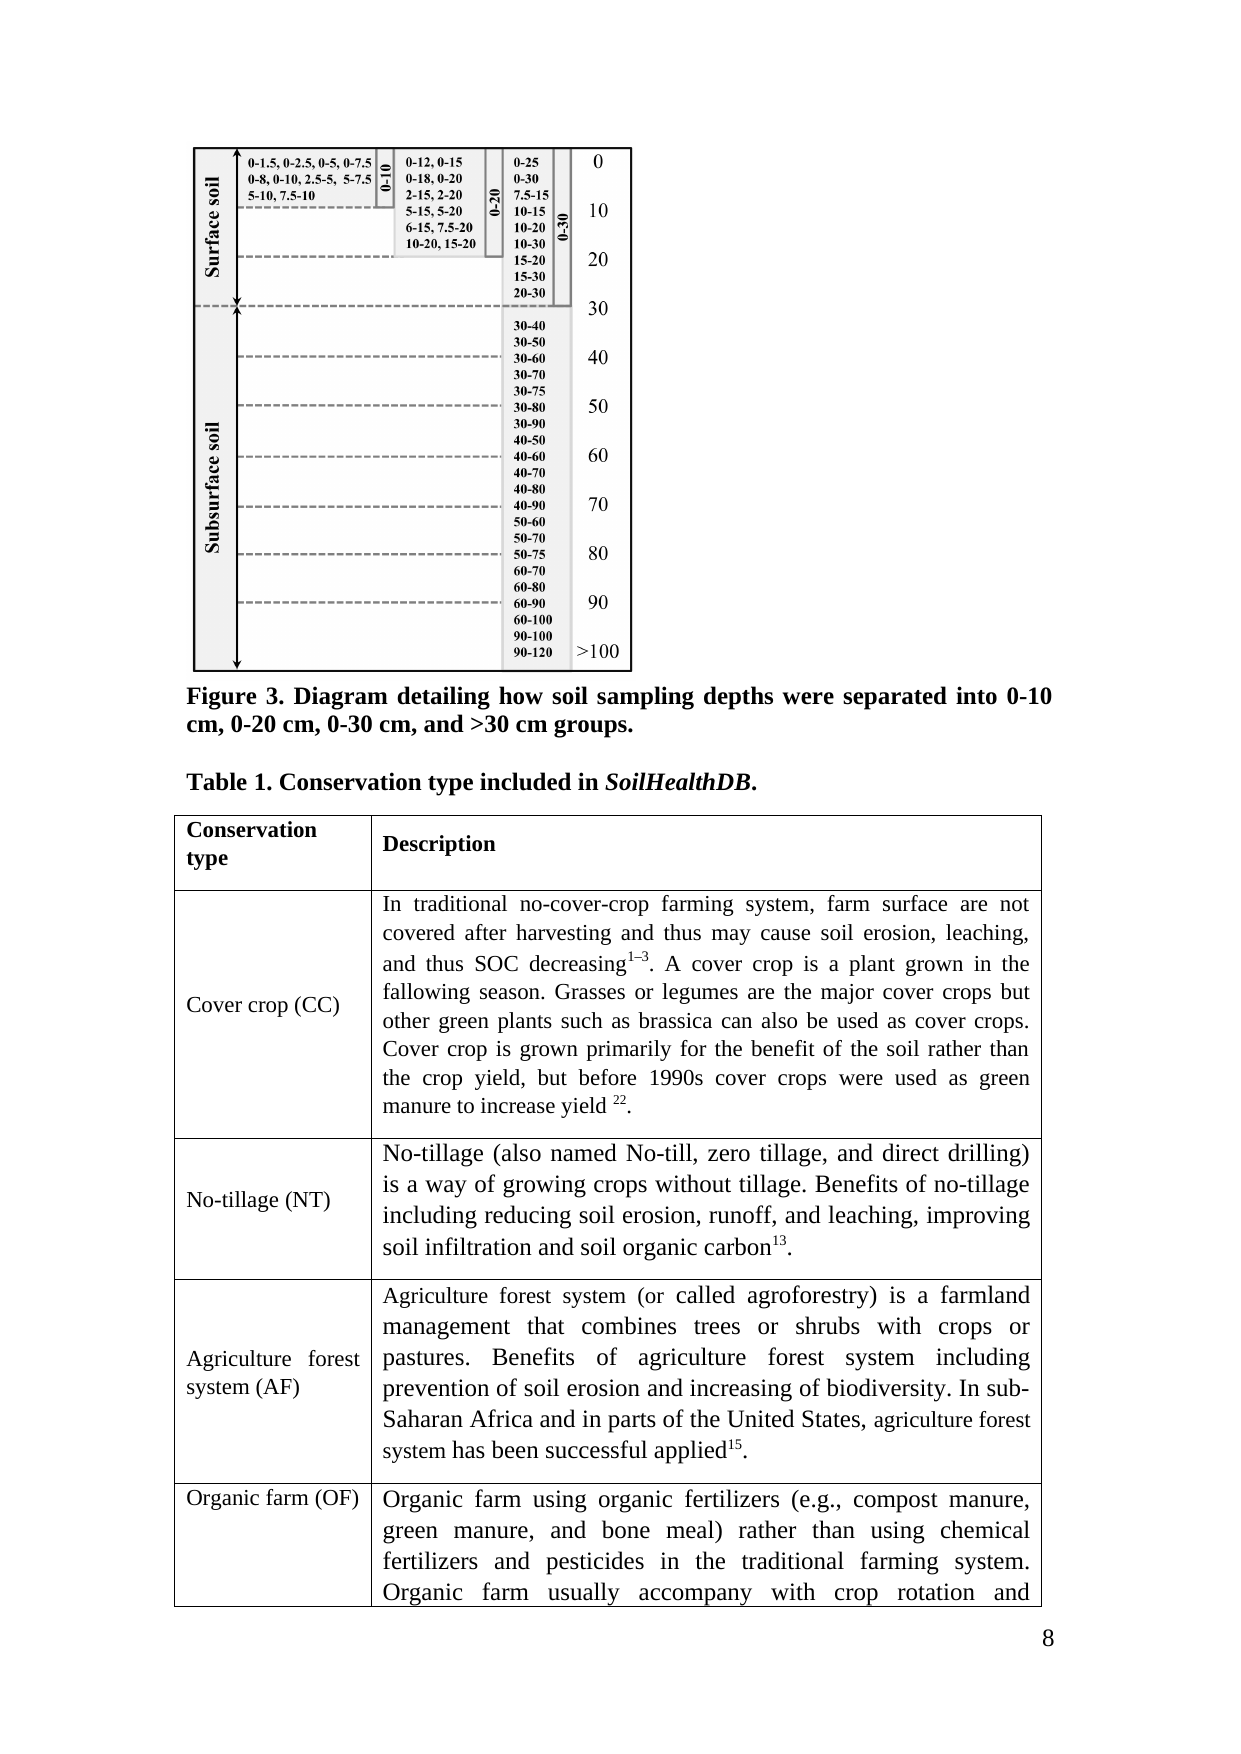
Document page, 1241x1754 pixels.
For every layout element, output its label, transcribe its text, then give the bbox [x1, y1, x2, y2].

picture [186, 141, 637, 681]
table_cell Agriculture forest system (or called agroforestry) is a farmland management that combines trees or shrubs with crops or pastures. Benefits of agriculture forest system including prevention of soil erosion and increasing of biodiversity. In sub-Saharan Africa and in parts of the United States, agriculture forest system has been successful applied15. [372, 1280, 1041, 1483]
table_cell No-tillage (NT) [175, 1139, 371, 1279]
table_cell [372, 1484, 1041, 1606]
table_header Conservation type [175, 816, 371, 889]
table_cell Agriculture forest system (AF) [175, 1280, 371, 1483]
text Figure 3. Diagram detailing how soil sampling depths were separated into 0-10 cm, 0-20 cm, 0-30 cm, and >30 cm groups. [186, 681, 1054, 738]
table_cell In traditional no-cover-crop farming system, farm surface are not covered after harvesting and thus may cause soil erosion, leaching, and thus SOC decreasing1–3. A cover crop is a plant grown in the fallowing season. Grasses or legumes are the major cover crops but other green plants such as brassica can also be used as cover crops. Cover crop is grown primarily for the benefit of the soil rather than the crop yield, but before 1990s cover crops were used as green manure to increase yield 22. [372, 891, 1041, 1137]
table_cell No-tillage (also named No-till, zero tillage, and direct drilling) is a way of growing crops without tillage. Benefits of no-tillage including reducing soil erosion, runoff, and leaching, improving soil infiltration and soil organic carbon13. [372, 1139, 1041, 1279]
text Table 1. Conservation type included in SoilHealthDB. [186, 767, 1054, 796]
table_header Description [372, 816, 1041, 889]
table_cell Cover crop (CC) [175, 891, 371, 1137]
table_cell Organic farm (OF) [175, 1484, 371, 1606]
